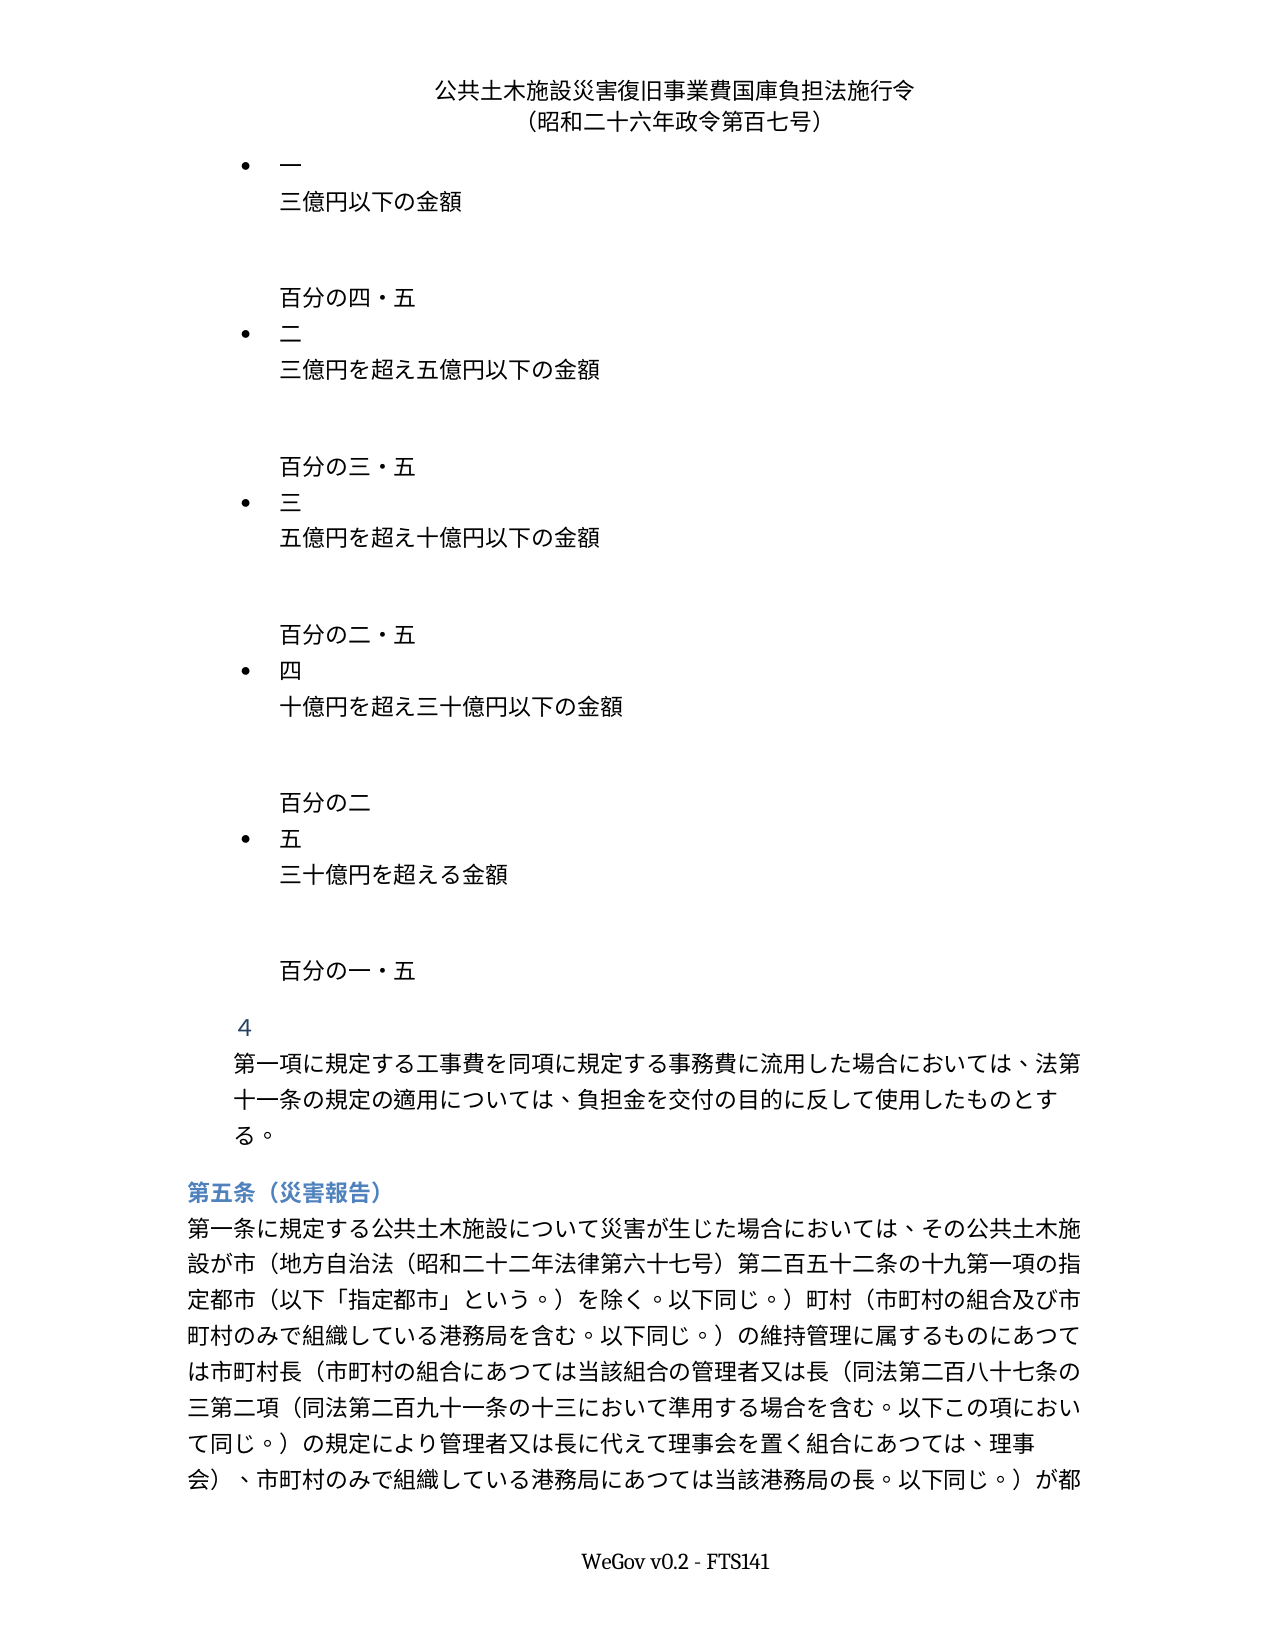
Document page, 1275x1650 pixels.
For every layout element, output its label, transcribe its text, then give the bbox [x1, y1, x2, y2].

list 五 三十億円を超える金額 百分の一・五 [242, 823, 1087, 986]
list 一 三億円以下の金額 百分の四・五 [242, 150, 1087, 313]
subtitle ４ [233, 1012, 1087, 1043]
list 四 十億円を超え三十億円以下の金額 百分の二 [242, 655, 1087, 818]
list 三 五億円を超え十億円以下の金額 百分の二・五 [242, 486, 1087, 650]
subtitle 第五条（災害報告） [187, 1177, 1087, 1208]
list 二 三億円を超え五億円以下の金額 百分の三・五 [242, 318, 1087, 482]
text 第一項に規定する工事費を同項に規定する事務費に流用した場合においては、法第十一条の規定の適用については、負担金を交付の目的に反して使用したものとする。 [233, 1048, 1087, 1151]
